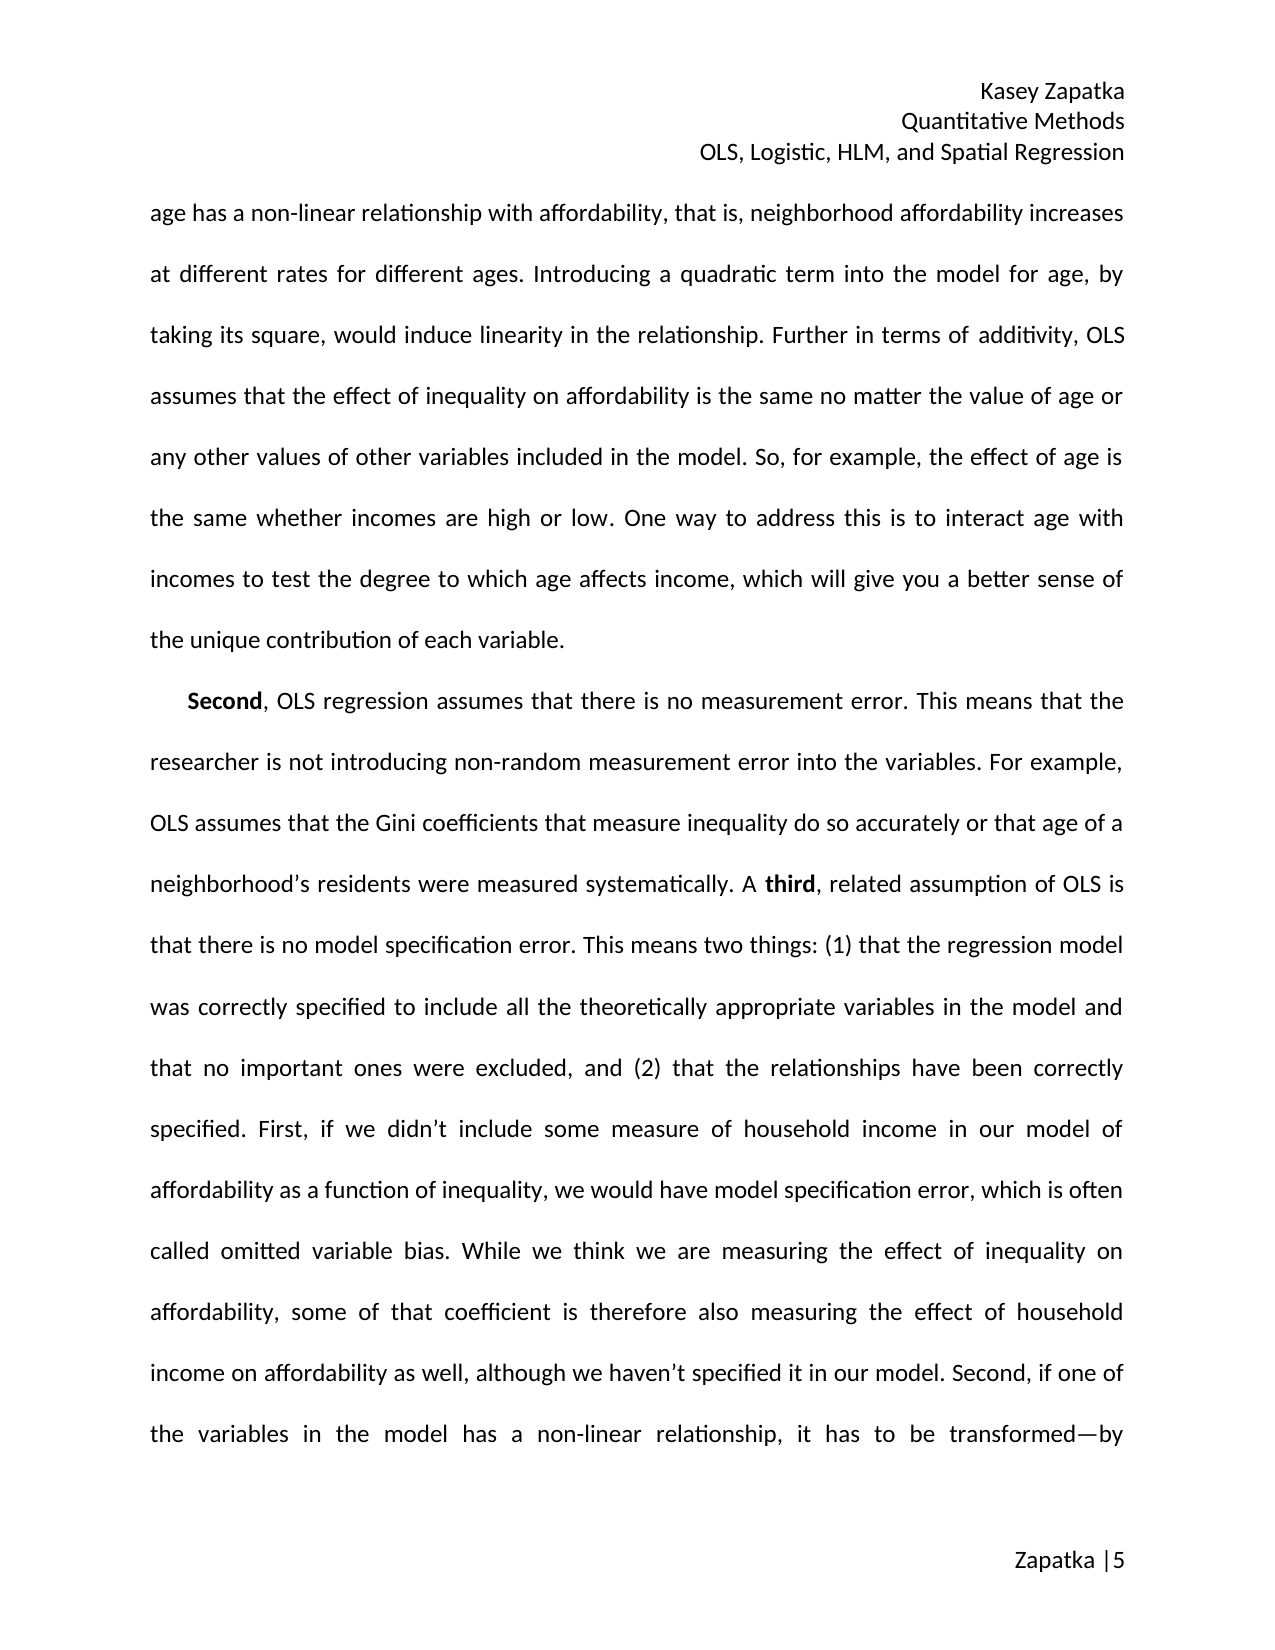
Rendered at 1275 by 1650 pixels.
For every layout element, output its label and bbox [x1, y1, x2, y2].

text [150, 685, 1125, 1448]
text [150, 197, 1125, 655]
